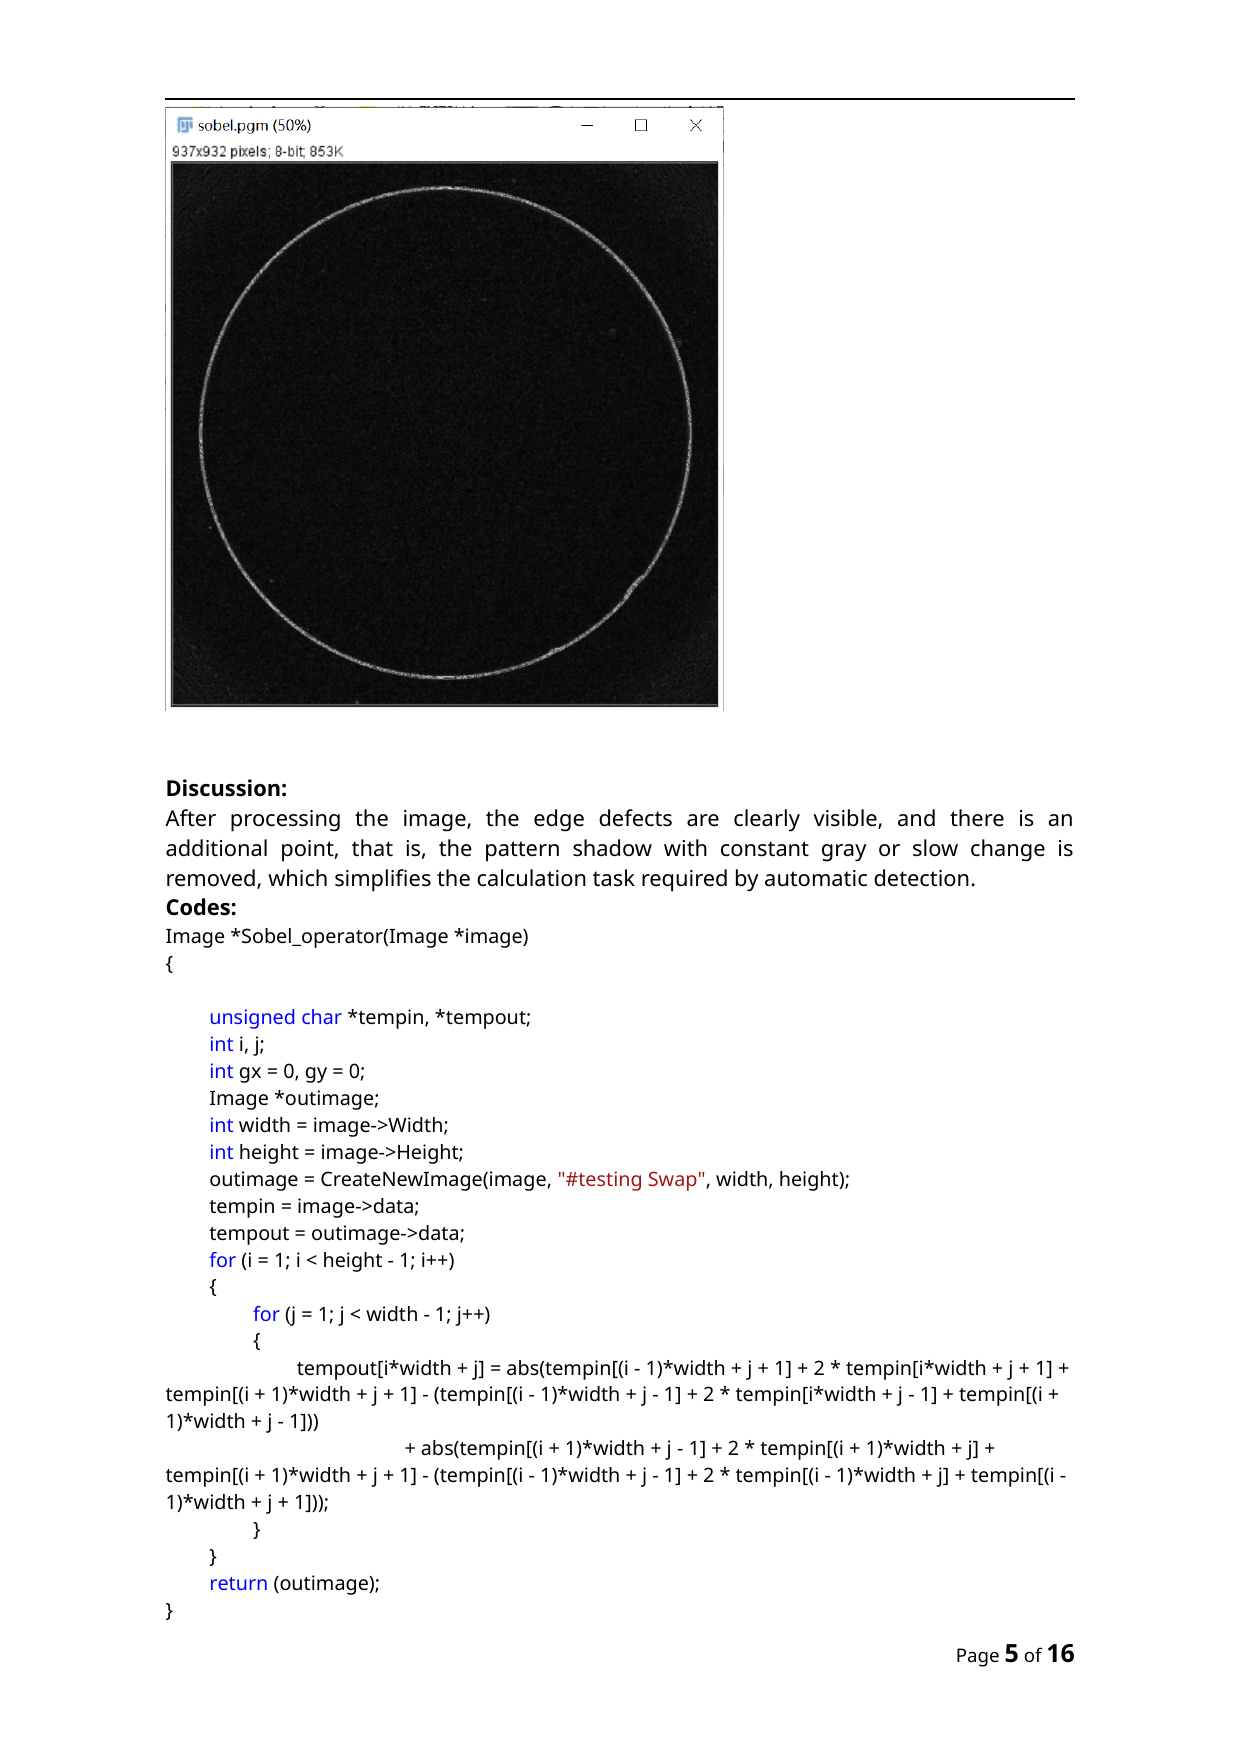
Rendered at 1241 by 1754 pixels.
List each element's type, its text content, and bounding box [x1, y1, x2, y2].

text tempout = outimage->data; [165, 1219, 1075, 1246]
text } [165, 1543, 1075, 1569]
text for (j = 1; j < width - 1; j++) [165, 1300, 1075, 1327]
text After processing the image, the edge defects are clearly visible, and there is an additional point, that is, the pattern shadow with constant gray or slow change is removed, which simplifies the calculation task required by automatic detection. [165, 803, 1075, 892]
text + abs(tempin[(i + 1)*width + j - 1] + 2 * tempin[(i + 1)*width + j] + tempin[(i + 1)*width + j + 1] - (tempin[(i - 1)*width + j - 1] + 2 * tempin[(i - 1)*width + j] + tempin[(i - 1)*width + j + 1])); [165, 1435, 1075, 1516]
text { [165, 1273, 1075, 1300]
text Discussion: [165, 773, 1075, 803]
text Image *outimage; [165, 1084, 1075, 1111]
text } [165, 1597, 1075, 1623]
text int width = image->Width; [165, 1111, 1075, 1138]
text int i, j; [165, 1030, 1075, 1057]
text int gx = 0, gy = 0; [165, 1057, 1075, 1084]
text { [165, 1327, 1075, 1354]
text { [165, 949, 1075, 976]
text outimage = CreateNewImage(image, "#testing Swap", width, height); [165, 1165, 1075, 1192]
text Codes: [165, 892, 1075, 922]
text for (i = 1; i < height - 1; i++) [165, 1246, 1075, 1273]
picture [165, 106, 724, 714]
text Image *Sobel_operator(Image *image) [165, 922, 1075, 949]
text return (outimage); [165, 1569, 1075, 1597]
text unsigned char *tempin, *tempout; [165, 1003, 1075, 1030]
text int height = image->Height; [165, 1138, 1075, 1165]
text } [165, 1516, 1075, 1543]
text tempout[i*width + j] = abs(tempin[(i - 1)*width + j + 1] + 2 * tempin[i*width + j + 1] + tempin[(i + 1)*width + j + 1] - (tempin[(i - 1)*width + j - 1] + 2 * tempin[i*width + j - 1] + tempin[(i + 1)*width + j - 1])) [165, 1354, 1075, 1435]
text tempin = image->data; [165, 1192, 1075, 1219]
